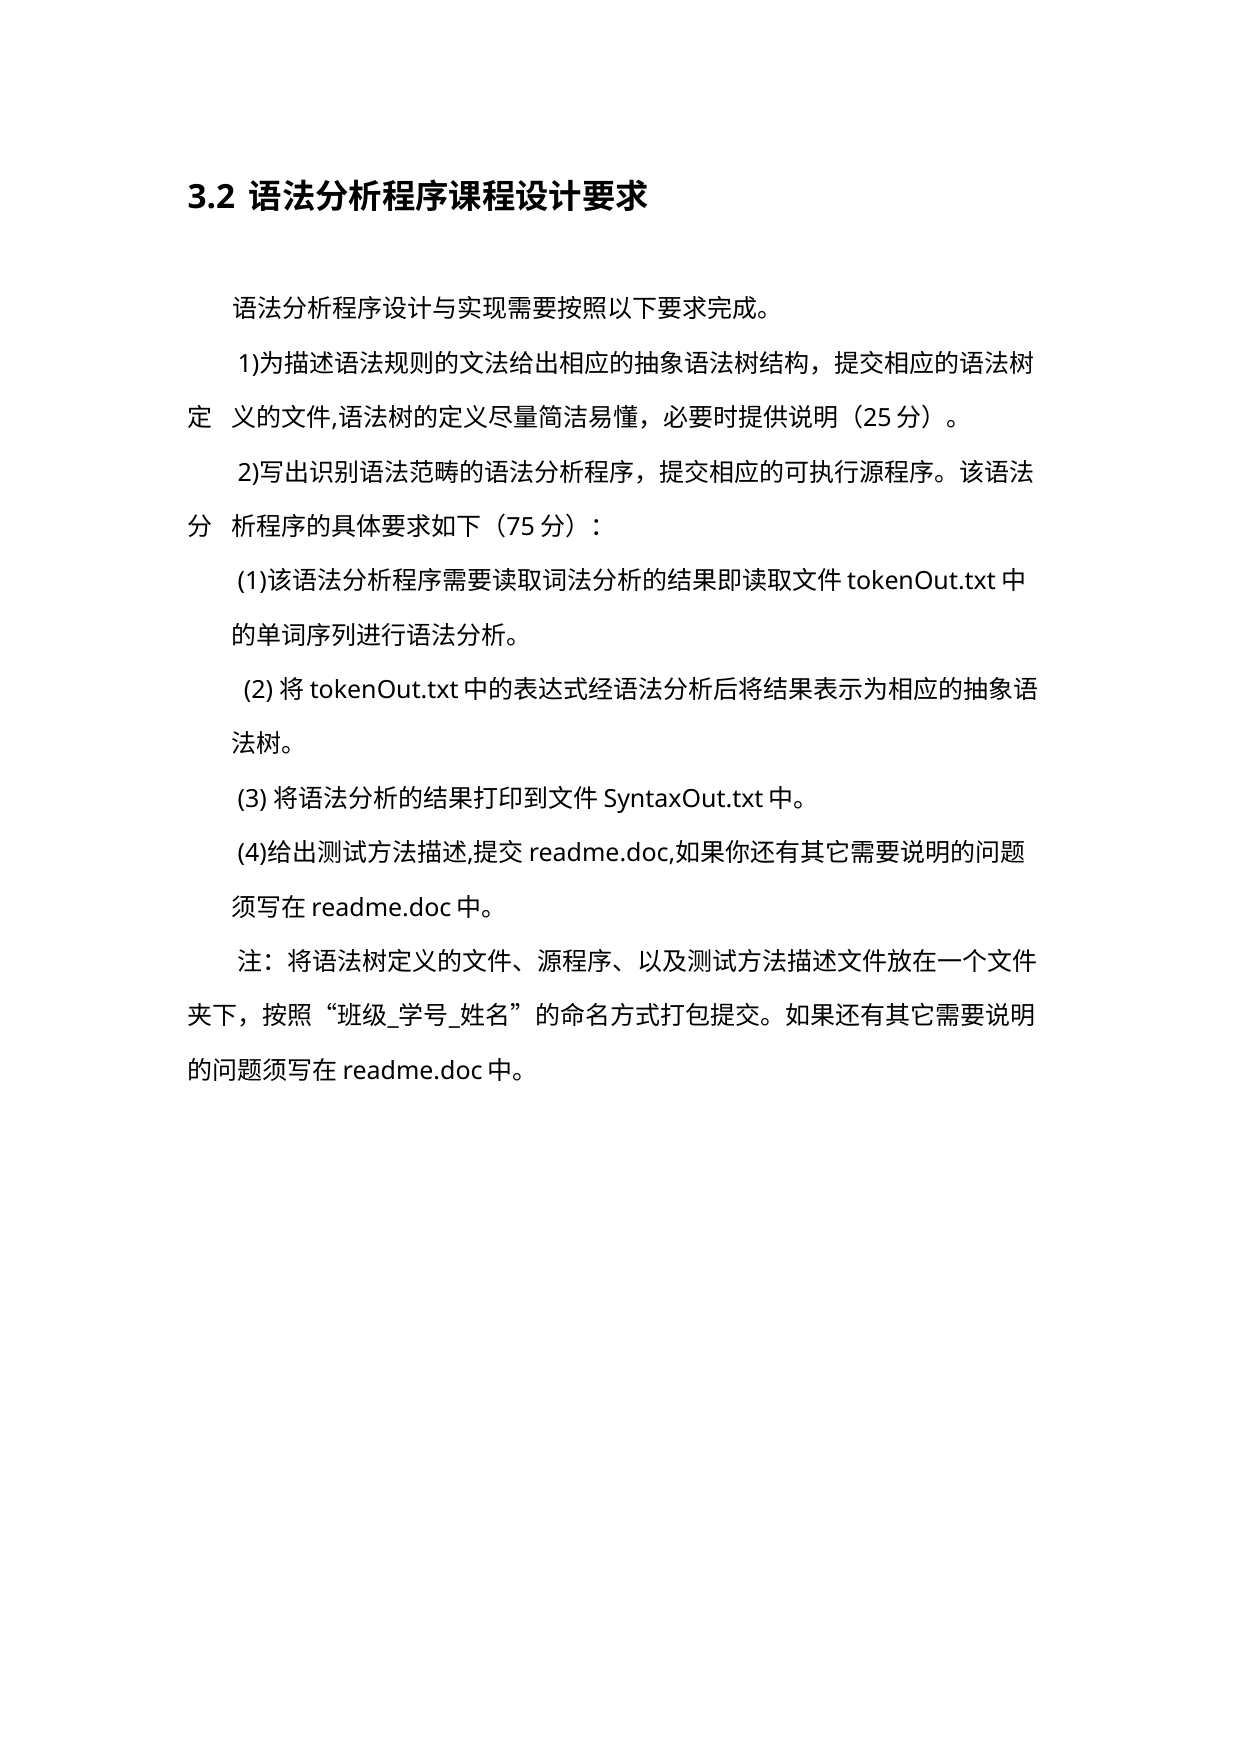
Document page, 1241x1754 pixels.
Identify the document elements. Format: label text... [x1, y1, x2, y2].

text 2)写出识别语法范畴的语法分析程序，提交相应的可执行源程序。该语法分 析程序的具体要求如下（75分）： [187, 452, 1053, 543]
text (1)该语法分析程序需要读取词法分析的结果即读取文件tokenOut.txt中 的单词序列进行语法分析。 [187, 561, 1053, 651]
text (4)给出测试方法描述,提交readme.doc,如果你还有其它需要说明的问题 须写在readme.doc中。 [187, 833, 1053, 923]
text (3) 将语法分析的结果打印到文件SyntaxOut.txt中。 [187, 778, 1053, 814]
text 注：将语法树定义的文件、源程序、以及测试方法描述文件放在一个文件夹下，按照“班级_学号_姓名”的命名方式打包提交。如果还有其它需要说明的问题须写在readme.doc中。 [187, 941, 1053, 1086]
text 1)为描述语法规则的文法给出相应的抽象语法树结构，提交相应的语法树定 义的文件,语法树的定义尽量简洁易懂，必要时提供说明（25分）。 [187, 343, 1053, 434]
text (2) 将tokenOut.txt中的表达式经语法分析后将结果表示为相应的抽象语法树。 [231, 669, 1053, 760]
subtitle 语法分析程序课程设计要求 [187, 162, 1053, 227]
list 语法分析程序设计与实现需要按照以下要求完成。 [232, 289, 1053, 325]
